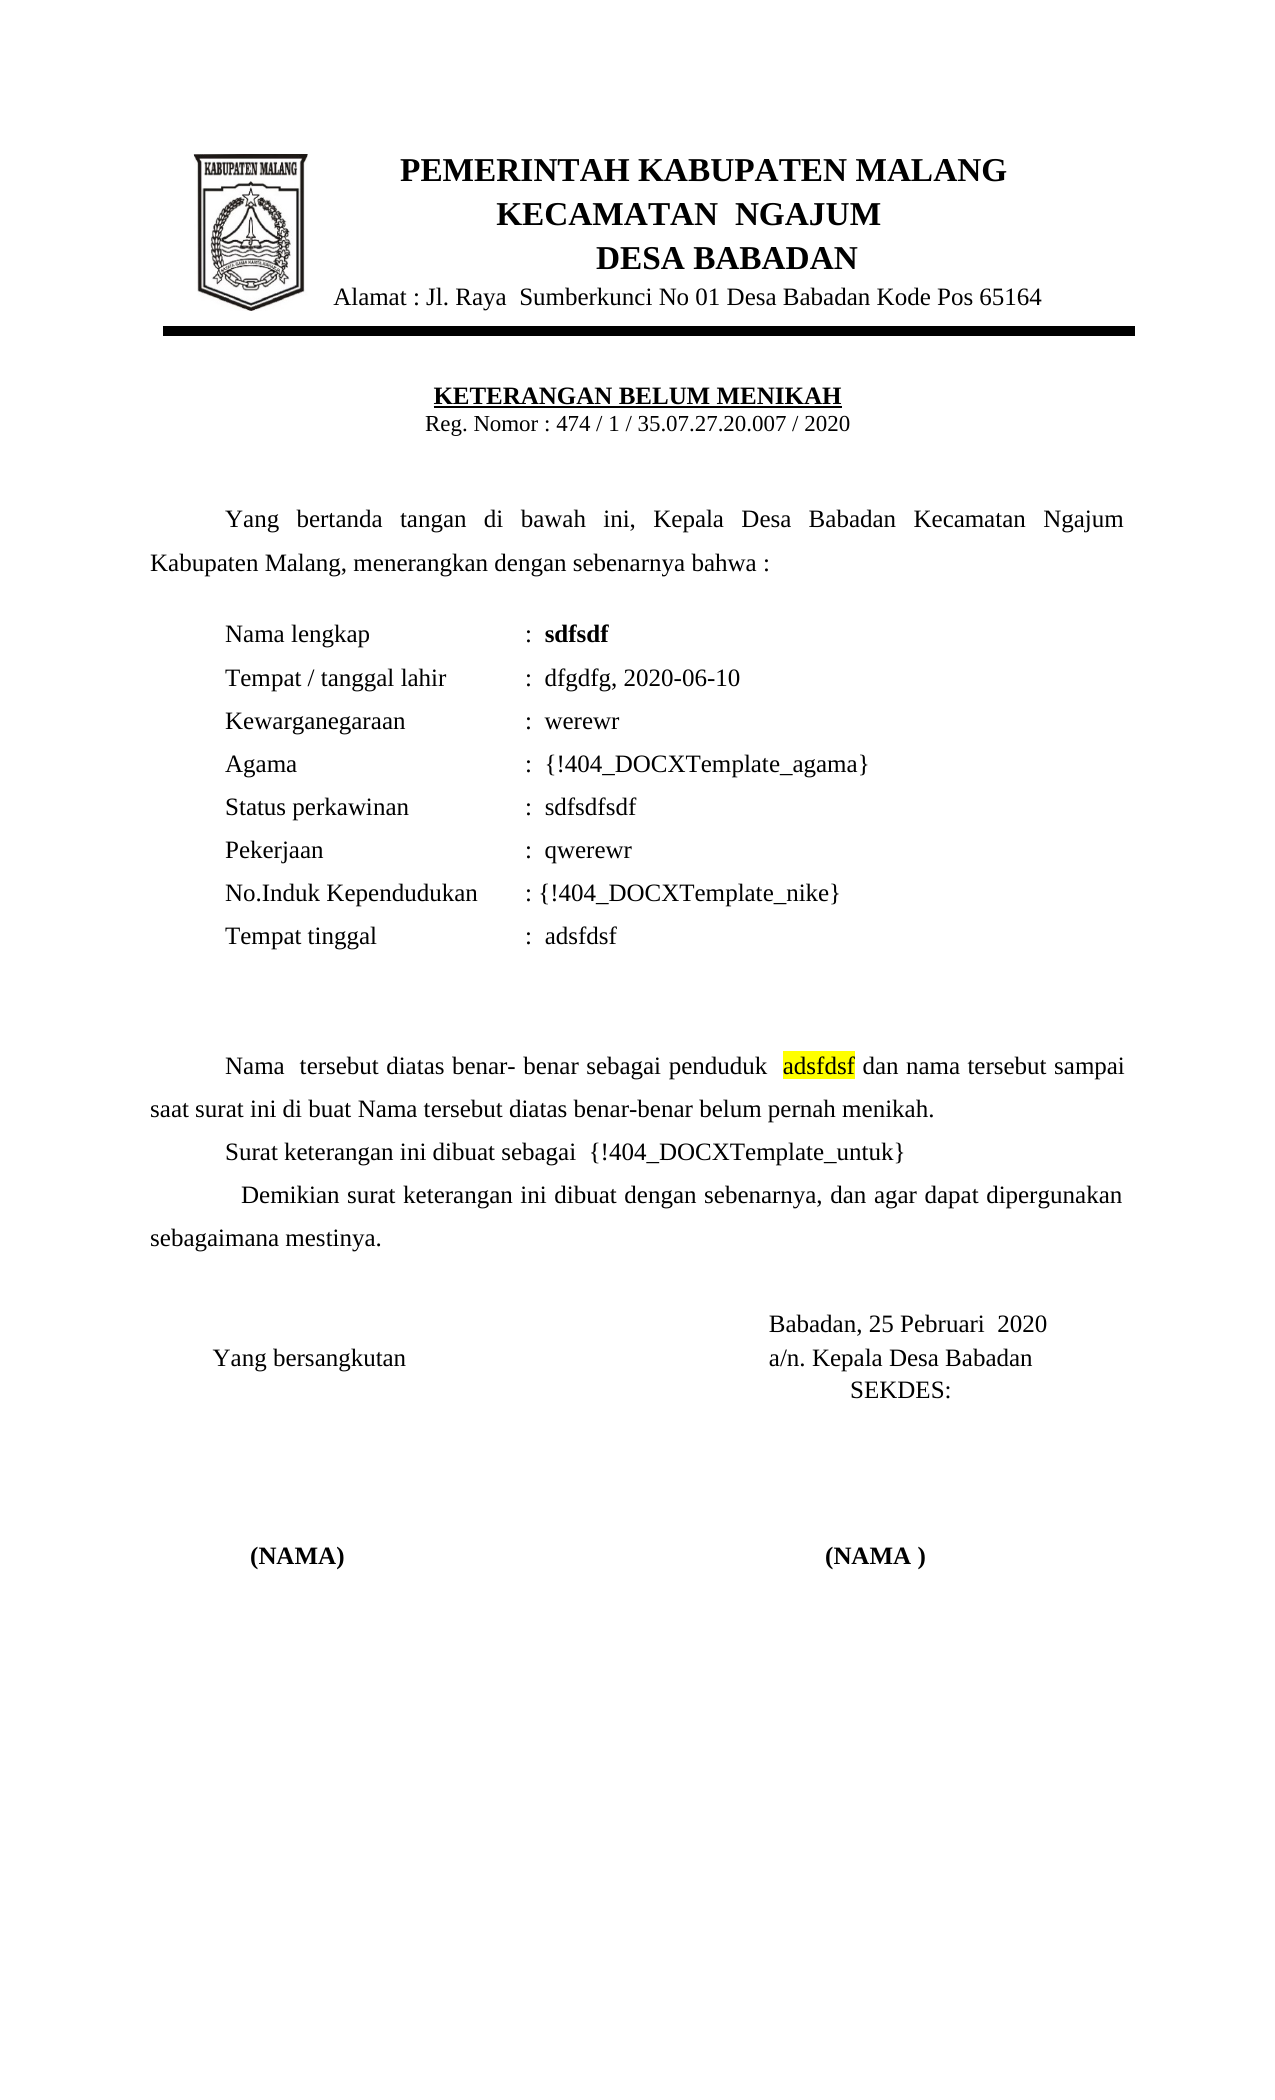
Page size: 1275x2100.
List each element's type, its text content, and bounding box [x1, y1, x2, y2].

text Kewarganegaraan : werewr [225, 706, 1125, 734]
text DESA BABADAN [150, 238, 1125, 276]
text Yang bertanda tangan di bawah ini, Kepala Desa Babadan Kecamatan Ngajum Kabupaten Malang, menerangkan dengan sebenarnya bahwa : [150, 504, 1125, 576]
text No.Induk Kependudukan : {!404_DOCXTemplate_nike} [150, 878, 1125, 907]
text Tempat tinggal : adsfdsf [150, 921, 1125, 950]
text Status perkawinan : sdfsdfsdf [225, 792, 1125, 821]
text Babadan, 25 Pebruari 2020 [150, 1309, 1125, 1338]
text PEMERINTAH KABUPATEN MALANG [150, 150, 1125, 188]
text Demikian surat keterangan ini dibuat dengan sebenarnya, dan agar dapat dipergunakan sebagaimana mestinya. [150, 1180, 1125, 1252]
text Tempat / tanggal lahir : dfgdfg, 2020-06-10 [225, 663, 1125, 691]
text Yang bersangkutan a/n. Kepala Desa Babadan [150, 1343, 1125, 1371]
text Alamat : Jl. Raya Sumberkunci No 01 Desa Babadan Kode Pos 65164 [244, 282, 1125, 326]
text Reg. Nomor : 474 / 1 / 35.07.27.20.007 / 2020 [150, 410, 1125, 436]
text Nama tersebut diatas benar- benar sebagai penduduk adsfdsf dan nama tersebut sampai saat surat ini di buat Nama tersebut diatas benar-benar belum pernah menikah. [150, 1051, 1125, 1123]
text (NAMA) (NAMA ) [150, 1541, 1125, 1569]
text Pekerjaan : qwerewr [150, 835, 1125, 864]
text KETERANGAN BELUM MENIKAH [150, 381, 1125, 410]
subtitle KECAMATAN NGAJUM [244, 194, 1125, 232]
text Nama lengkap : sdfsdf [150, 619, 1125, 648]
picture [193, 276, 308, 311]
text SEKDES: [150, 1376, 1125, 1404]
text Agama : {!404_DOCXTemplate_agama} [225, 749, 1125, 778]
text Surat keterangan ini dibuat sebagai {!404_DOCXTemplate_untuk} [150, 1137, 1125, 1166]
picture [193, 188, 308, 238]
